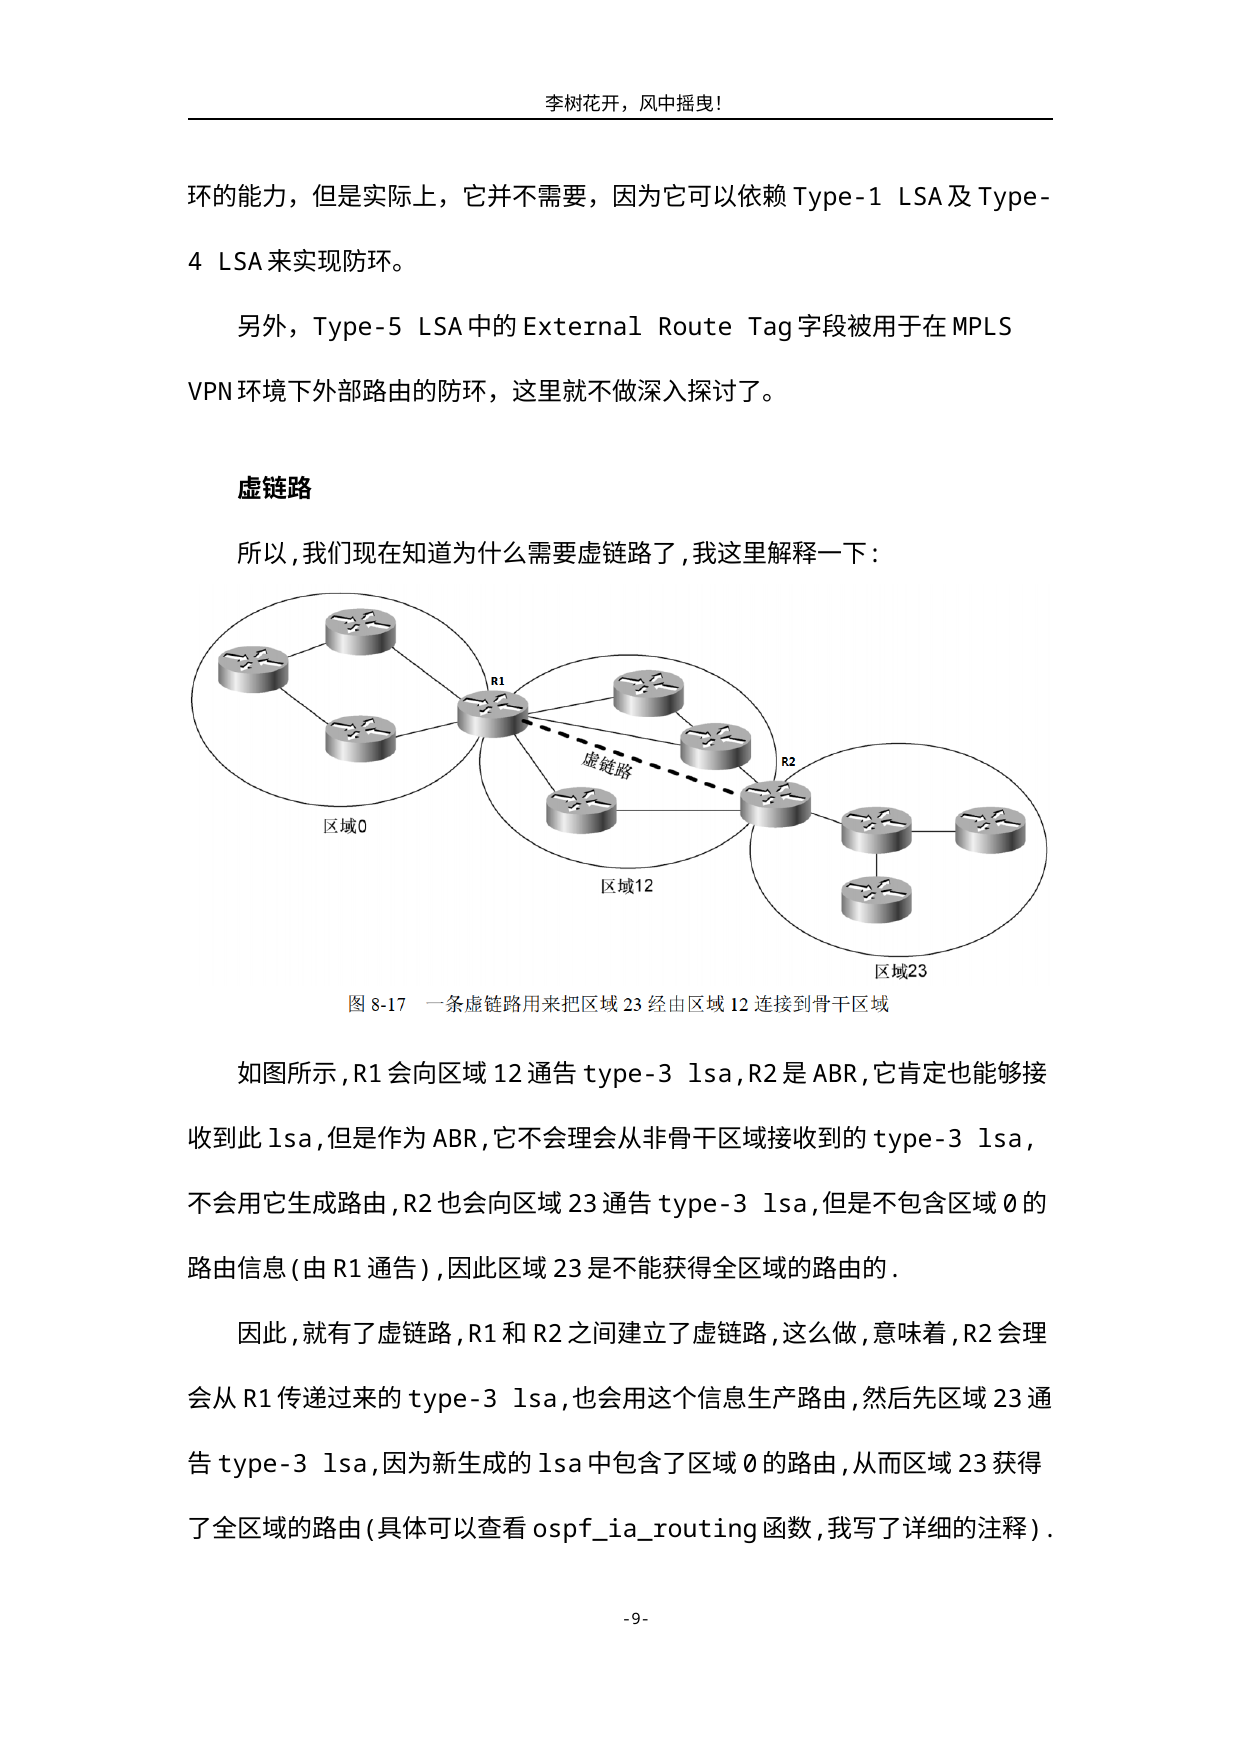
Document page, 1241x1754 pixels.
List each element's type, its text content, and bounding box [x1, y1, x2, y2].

text 所以,我们现在知道为什么需要虚链路了,我这里解释一下: [187, 519, 1053, 584]
text 如图所示,R1会向区域12通告type-3 lsa,R2是ABR,它肯定也能够接收到此lsa,但是作为ABR,它不会理会从非骨干区域接收到的type-3 lsa,不会用它生成路由,R2也会向区域23通告type-3 lsa,但是不包含区域0的路由信息(由R1通告),因此区域23是不能获得全区域的路由的. [187, 1039, 1053, 1299]
picture [187, 584, 1053, 1018]
text 因此,就有了虚链路,R1和R2之间建立了虚链路,这么做,意味着,R2会理会从R1传递过来的type-3 lsa,也会用这个信息生产路由,然后先区域23通告type-3 lsa,因为新生成的lsa中包含了区域0的路由,从而区域23获得了全区域的路由(具体可以查看ospf_ia_routing函数,我写了详细的注释). [187, 1299, 1053, 1559]
text 虚链路 [187, 454, 1053, 519]
text 另外，Type-5 LSA中的External Route Tag字段被用于在MPLS VPN环境下外部路由的防环，这里就不做深入探讨了。 [187, 292, 1053, 422]
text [187, 162, 1053, 292]
